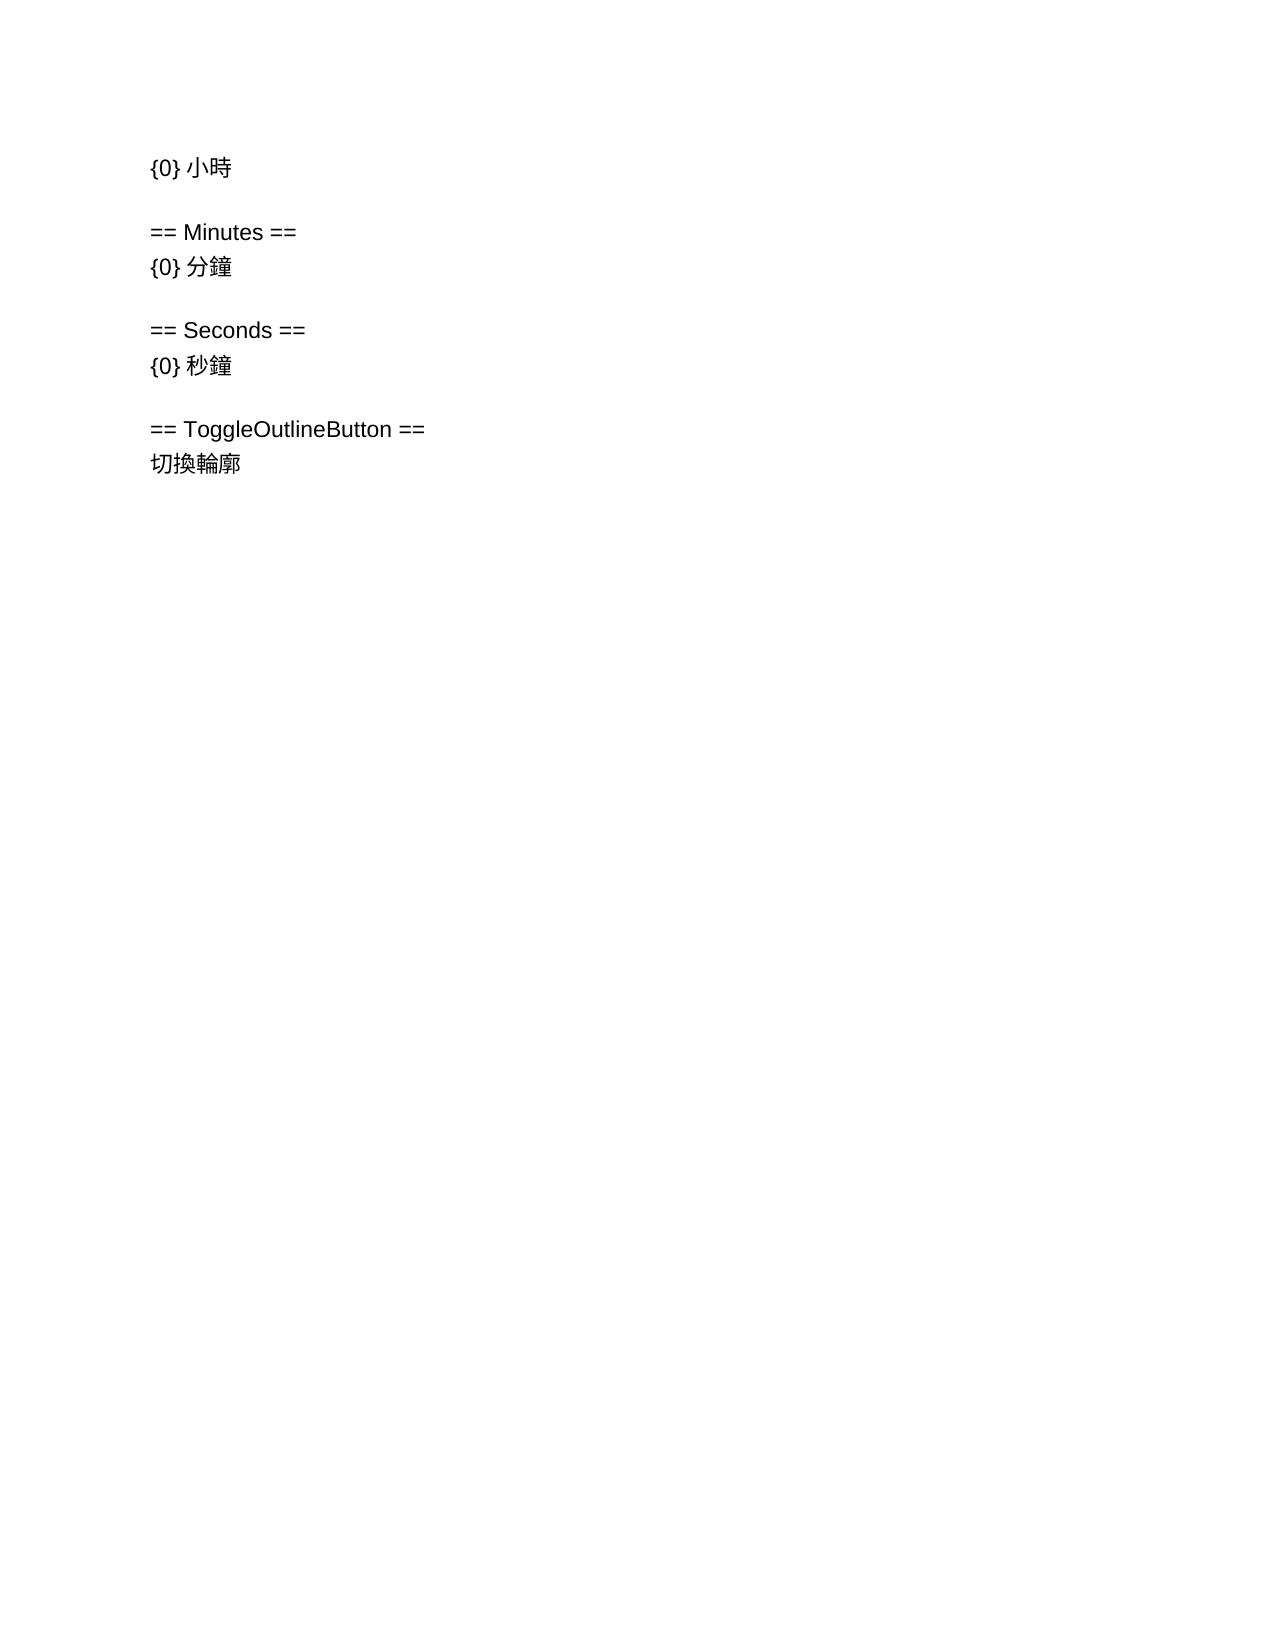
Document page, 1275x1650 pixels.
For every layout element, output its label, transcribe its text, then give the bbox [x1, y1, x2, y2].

text 切換輪廓 [150, 446, 1125, 479]
text == Minutes == [150, 218, 1125, 245]
text {0} 小時 [150, 150, 1125, 183]
text == ToggleOutlineButton == [150, 416, 1125, 442]
text {0} 秒鐘 [150, 347, 1125, 381]
text {0} 分鐘 [150, 249, 1125, 282]
text == Seconds == [150, 317, 1125, 344]
